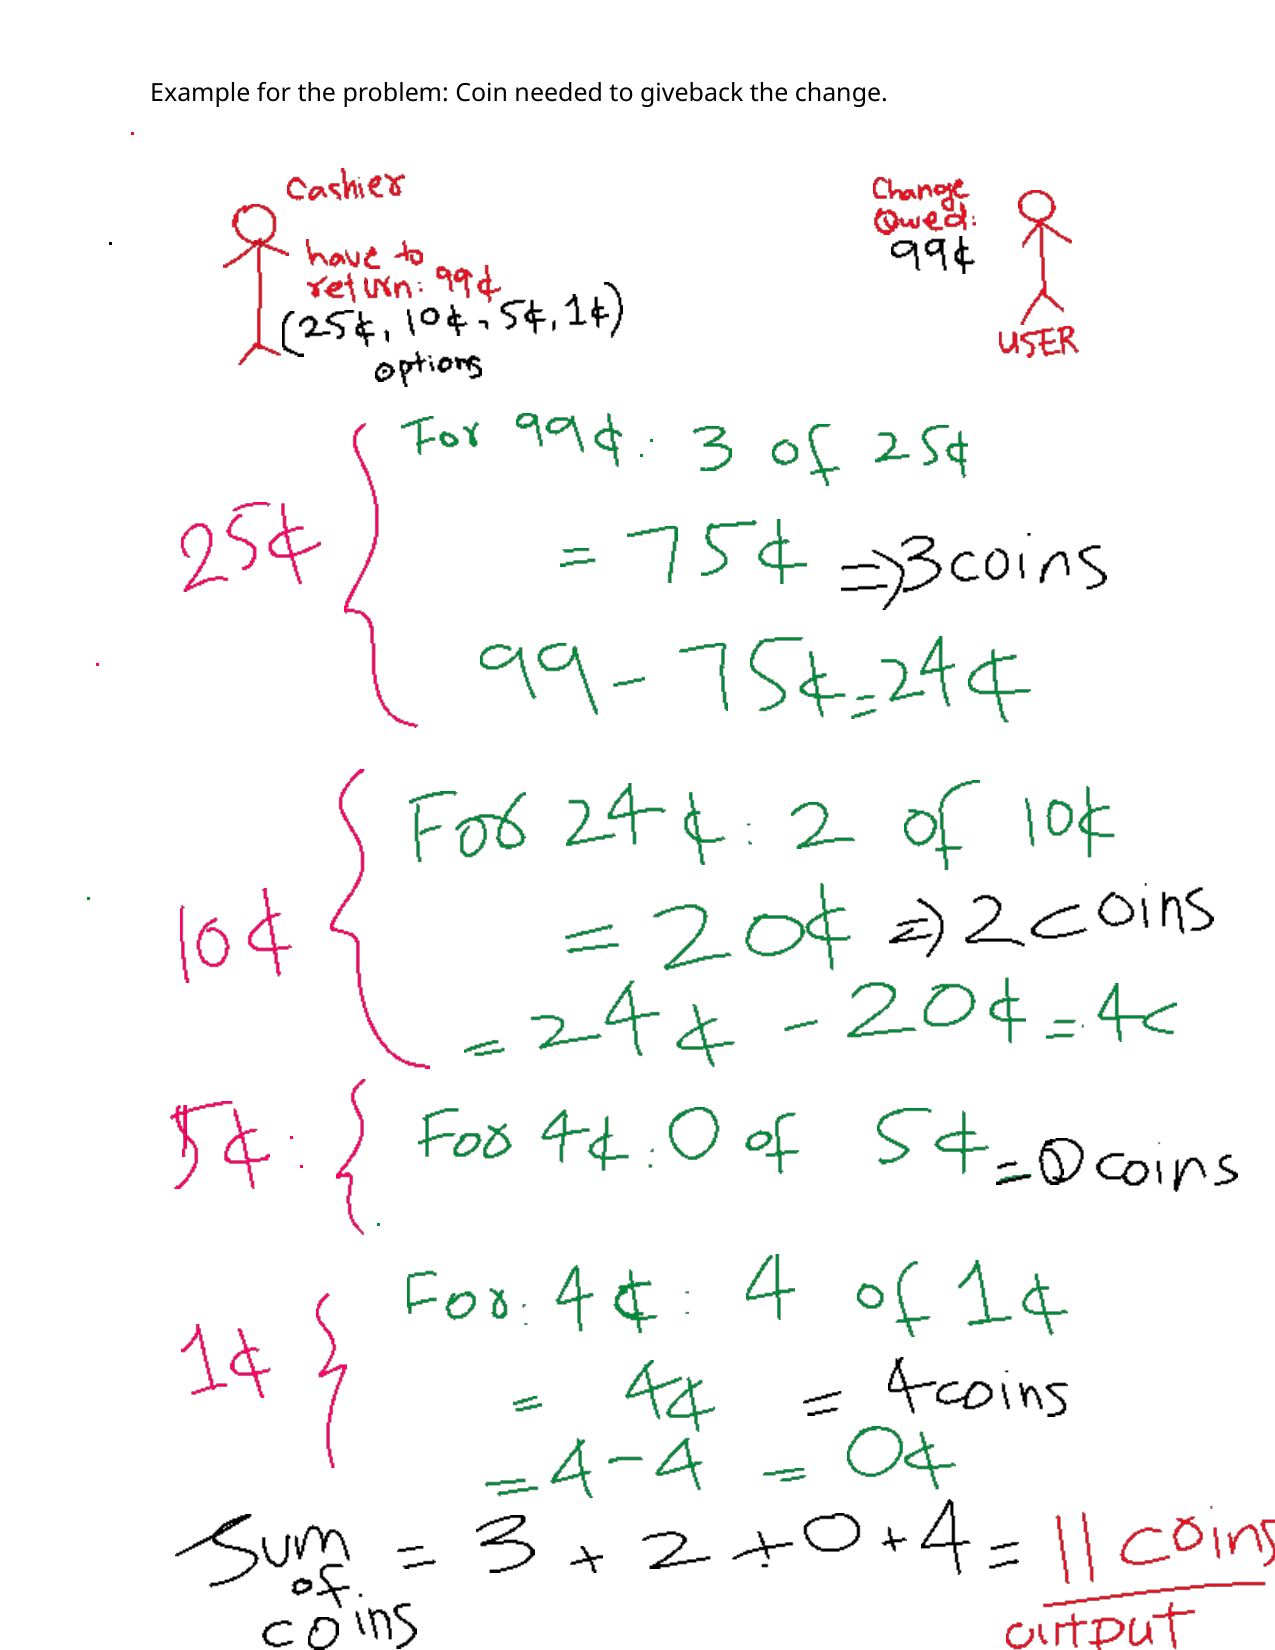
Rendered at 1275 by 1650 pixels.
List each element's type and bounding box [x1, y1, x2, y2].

picture [1018, 190, 1072, 325]
picture [996, 1138, 1238, 1192]
picture [921, 1499, 1275, 1650]
picture [803, 1391, 843, 1416]
picture [180, 888, 292, 983]
picture [336, 1079, 367, 1235]
picture [875, 425, 968, 478]
picture [170, 1101, 270, 1189]
picture [476, 1515, 535, 1573]
picture [316, 1293, 347, 1468]
picture [282, 310, 389, 357]
picture [418, 1107, 799, 1174]
picture [877, 1108, 989, 1174]
picture [627, 526, 678, 583]
picture [763, 1468, 806, 1483]
picture [999, 326, 1079, 358]
picture [693, 426, 732, 471]
picture [181, 502, 321, 592]
picture [223, 168, 623, 365]
picture [679, 643, 728, 711]
picture [791, 802, 855, 849]
picture [888, 1357, 1068, 1417]
picture [701, 519, 807, 584]
picture [330, 769, 526, 1069]
picture [746, 1254, 795, 1320]
picture [181, 1324, 272, 1398]
picture [570, 1546, 603, 1573]
picture [1025, 786, 1116, 859]
picture [891, 236, 975, 274]
picture [873, 177, 976, 235]
picture [847, 1426, 956, 1491]
picture [750, 636, 955, 719]
picture [485, 1360, 715, 1498]
picture [1046, 983, 1177, 1042]
picture [344, 416, 479, 728]
picture [772, 424, 840, 486]
picture [642, 1513, 907, 1569]
picture [464, 883, 1214, 1067]
picture [560, 548, 597, 567]
picture [516, 413, 622, 467]
picture [857, 1260, 1068, 1337]
picture [375, 351, 482, 387]
picture [968, 649, 1031, 724]
picture [480, 643, 645, 715]
picture [904, 780, 980, 870]
picture [175, 1514, 436, 1650]
picture [566, 783, 752, 865]
picture [407, 1265, 689, 1333]
picture [841, 533, 1107, 610]
